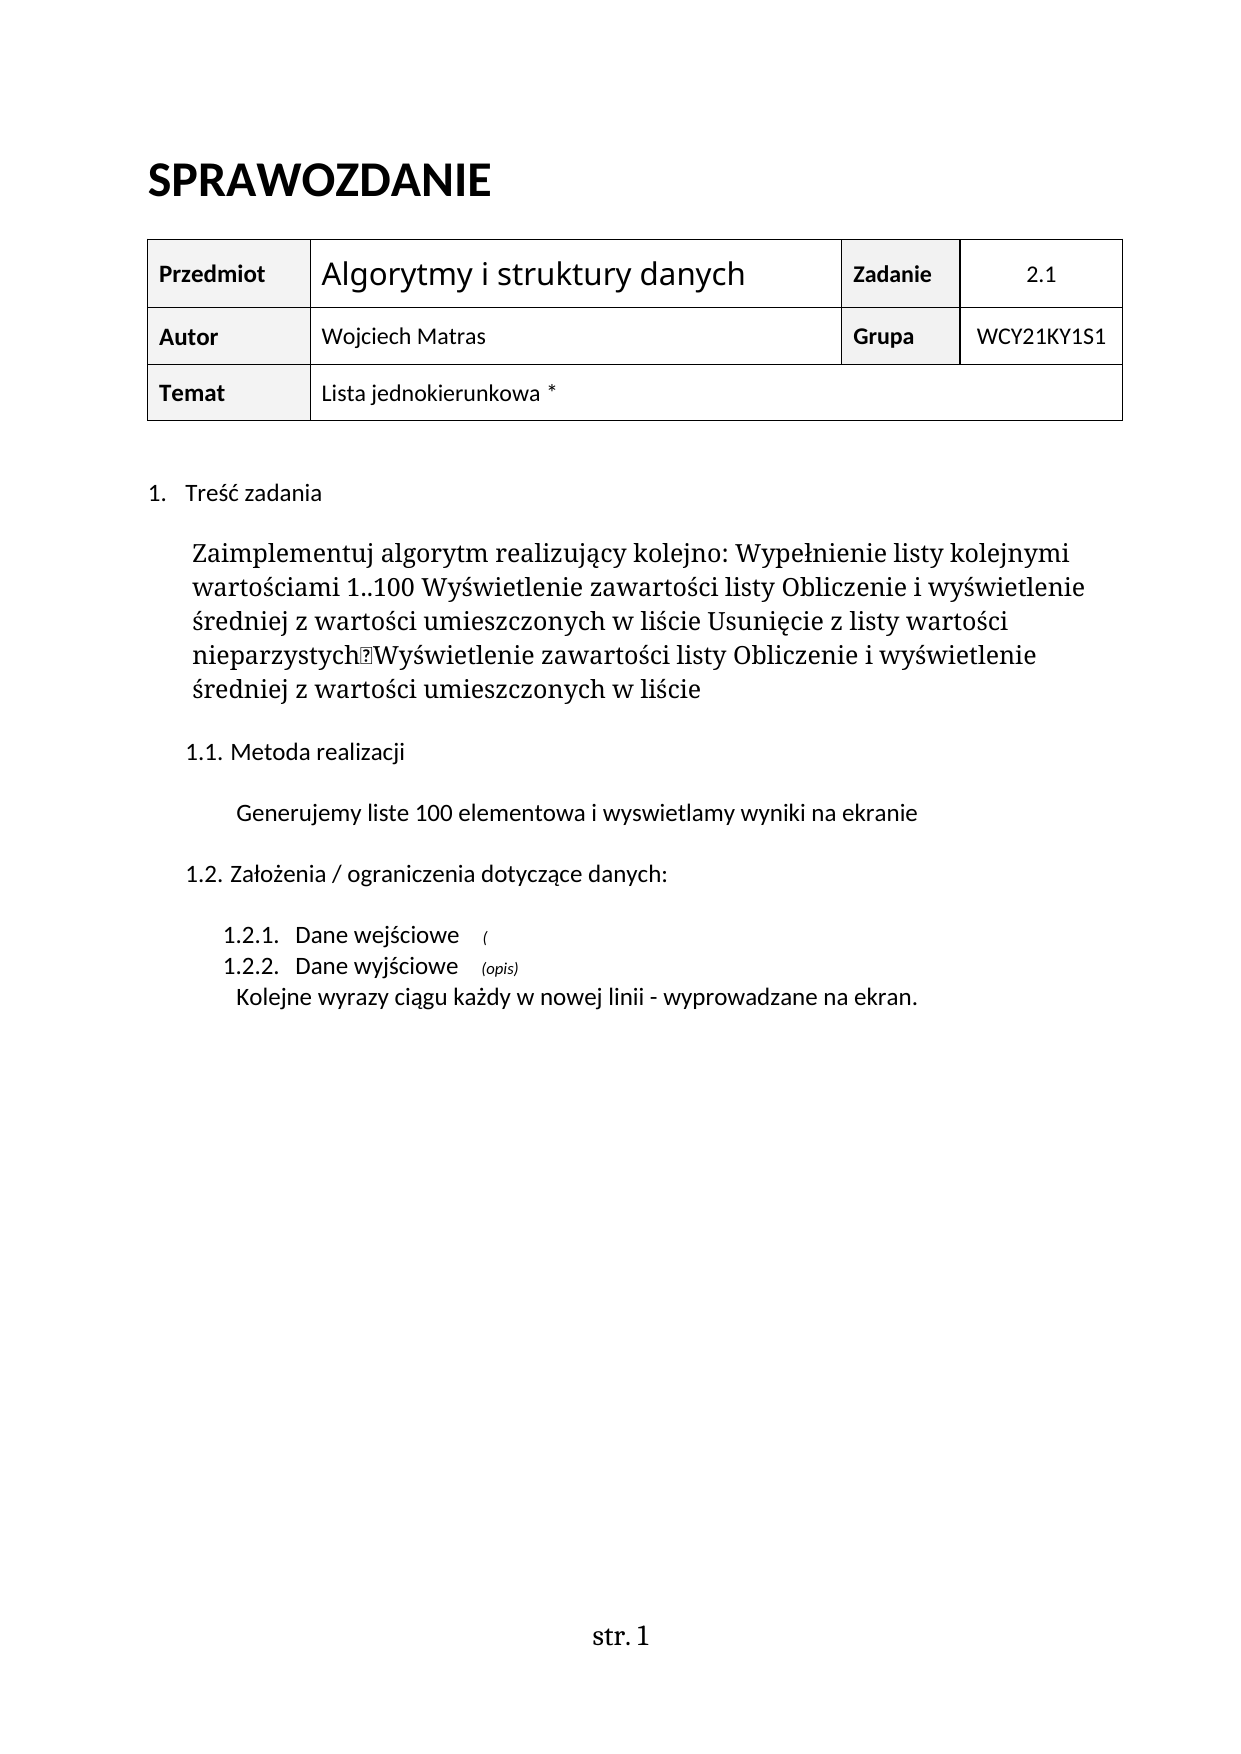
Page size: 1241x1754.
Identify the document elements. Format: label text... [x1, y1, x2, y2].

list Dane wyjściowe (opis) [223, 950, 1093, 981]
table_cell Wojciech Matras [311, 308, 841, 364]
table_cell Lista jednokierunkowa * [311, 365, 1122, 420]
list Założenia / ograniczenia dotyczące danych: [185, 859, 1093, 889]
table_cell Autor [148, 308, 310, 364]
table_cell Temat [148, 365, 310, 420]
table_cell Grupa [842, 308, 959, 364]
text Zaimplementuj algorytm realizujący kolejno: Wypełnienie listy kolejnymi wartościami 1..100 Wyświetlenie zawartości listy Obliczenie i wyświetlenie średniej z wartości umieszczonych w liście Usunięcie z listy wartości nieparzystychWyświetlenie zawartości listy Obliczenie i wyświetlenie średniej z wartości umieszczonych w liście [192, 536, 1093, 706]
table_cell WCY21KY1S1 [961, 308, 1122, 364]
text Kolejne wyrazy ciągu każdy w nowej linii - wyprowadzane na ekran. [236, 981, 1093, 1011]
table_header 2.1 [961, 240, 1122, 307]
text Generujemy liste 100 elementowa i wyswietlamy wyniki na ekranie [236, 798, 1093, 828]
table_header Algorytmy i struktury danych [311, 240, 841, 307]
list Metoda realizacji [185, 737, 1093, 767]
text SPRAWOZDANIE [148, 148, 1093, 209]
table_header Przedmiot [148, 240, 310, 307]
list Treść zadania [148, 477, 1093, 508]
list Dane wejściowe ( [223, 920, 1093, 950]
table_header Zadanie [842, 240, 959, 307]
